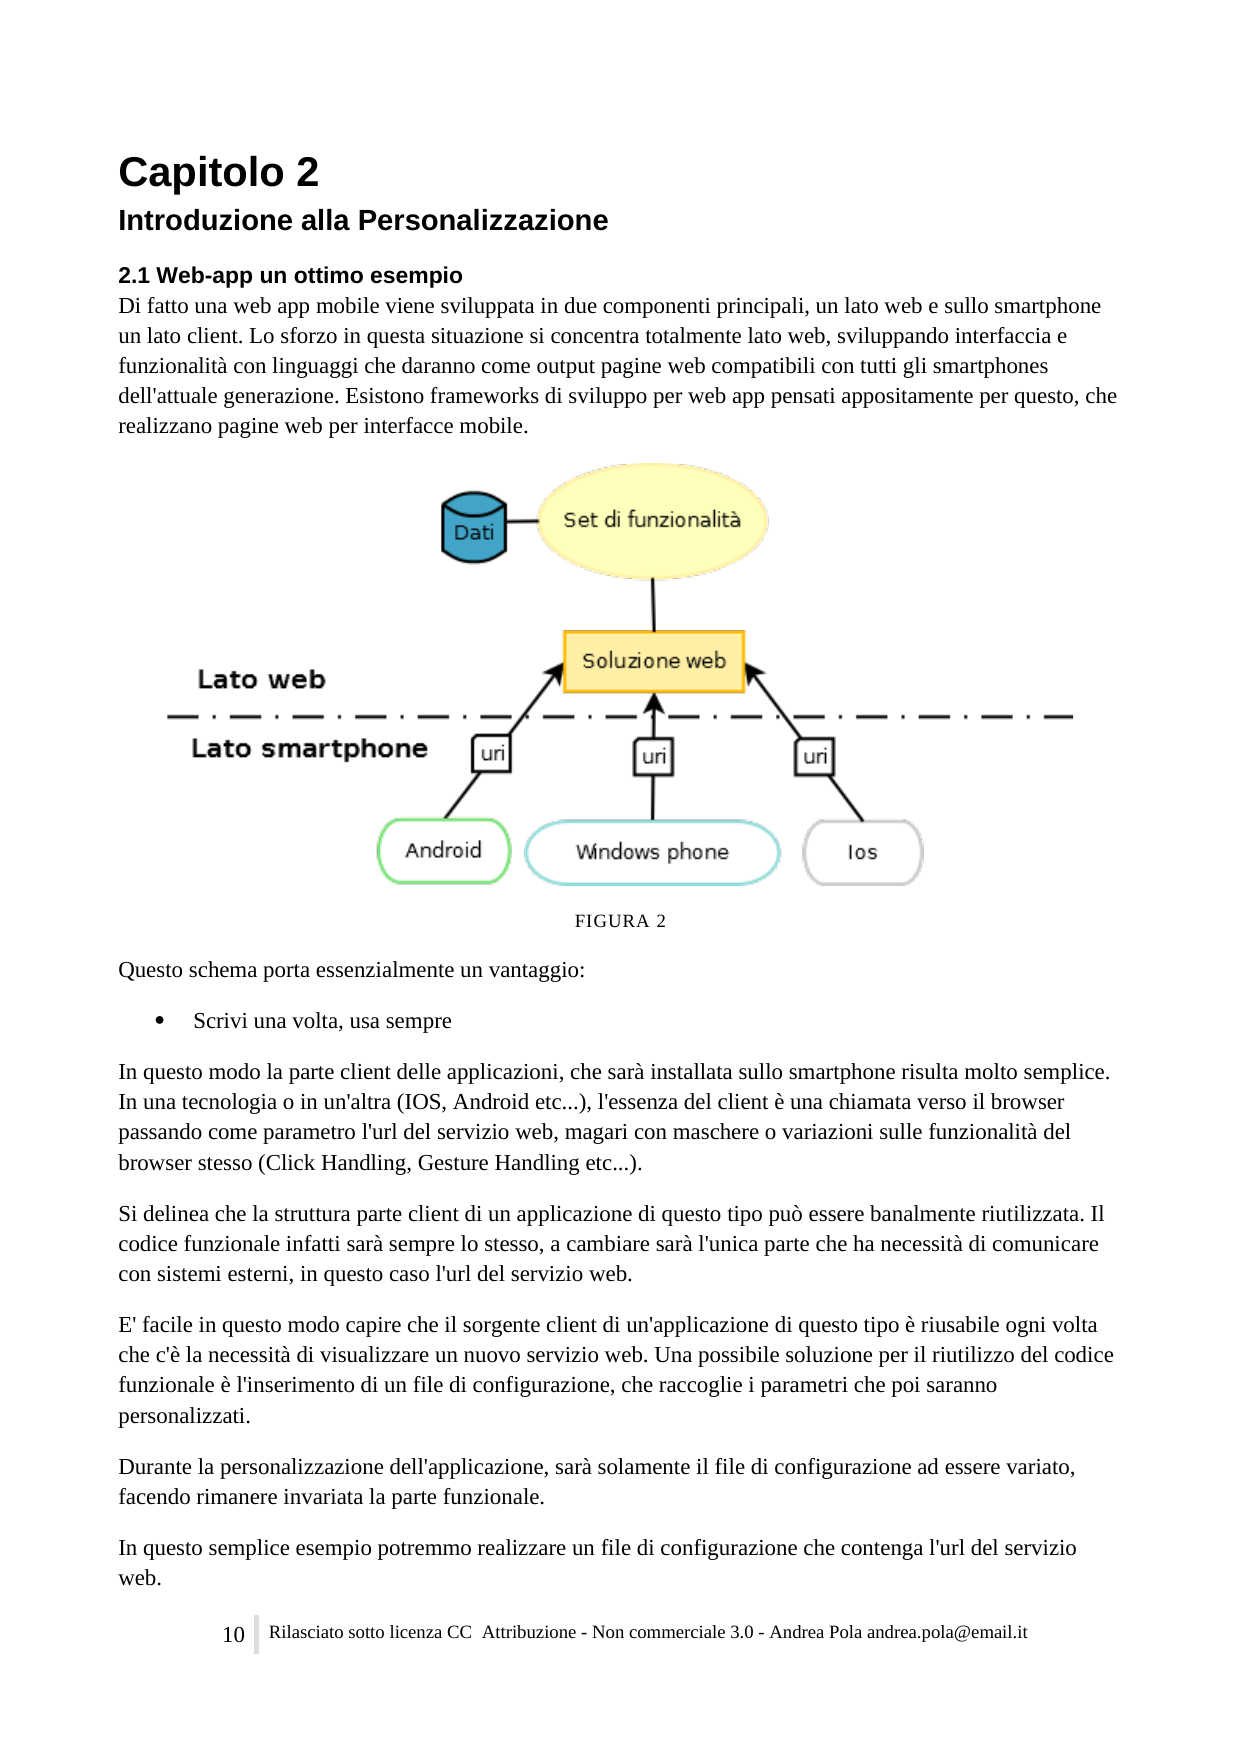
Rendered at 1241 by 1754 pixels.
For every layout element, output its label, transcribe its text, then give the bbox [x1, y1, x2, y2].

text Questo schema porta essenzialmente un vantaggio: [118, 956, 1122, 982]
text Figura 2 [118, 910, 1122, 932]
text In questo modo la parte client delle applicazioni, che sarà installata sullo smartphone risulta molto semplice. In una tecnologia o in un'altra (IOS, Android etc...), l'essenza del client è una chiamata verso il browser passando come parametro l'url del servizio web, magari con maschere o variazioni sulle funzionalità del browser stesso (Click Handling, Gesture Handling etc...). [118, 1058, 1122, 1175]
text Di fatto una web app mobile viene sviluppata in due componenti principali, un lato web e sullo smartphone un lato client. Lo sforzo in questa situazione si concentra totalmente lato web, sviluppando interfaccia e funzionalità con linguaggi che daranno come output pagine web compatibili con tutti gli smartphones dell'attuale generazione. Esistono frameworks di sviluppo per web app pensati appositamente per questo, che realizzano pagine web per interfacce mobile. [118, 292, 1122, 439]
subtitle Capitolo 2 [118, 148, 1122, 196]
list Scrivi una volta, usa sempre [156, 1007, 1122, 1033]
text Durante la personalizzazione dell'applicazione, sarà solamente il file di configurazione ad essere variato, facendo rimanere invariata la parte funzionale. [118, 1453, 1122, 1509]
picture [167, 463, 1074, 886]
subtitle Introduzione alla Personalizzazione [118, 203, 1122, 236]
text Si delinea che la struttura parte client di un applicazione di questo tipo può essere banalmente riutilizzata. Il codice funzionale infatti sarà sempre lo stesso, a cambiare sarà l'unica parte che ha necessità di comunicare con sistemi esterni, in questo caso l'url del servizio web. [118, 1199, 1122, 1286]
text E' facile in questo modo capire che il sorgente client di un'applicazione di questo tipo è riusabile ogni volta che c'è la necessità di visualizzare un nuovo servizio web. Una possibile soluzione per il riutilizzo del codice funzionale è l'inserimento di un file di configurazione, che raccoglie i parametri che poi saranno personalizzati. [118, 1311, 1122, 1428]
subtitle 2.1 Web-app un ottimo esempio [118, 262, 1122, 288]
text In questo semplice esempio potremmo realizzare un file di configurazione che contenga l'url del servizio web. [118, 1534, 1122, 1591]
